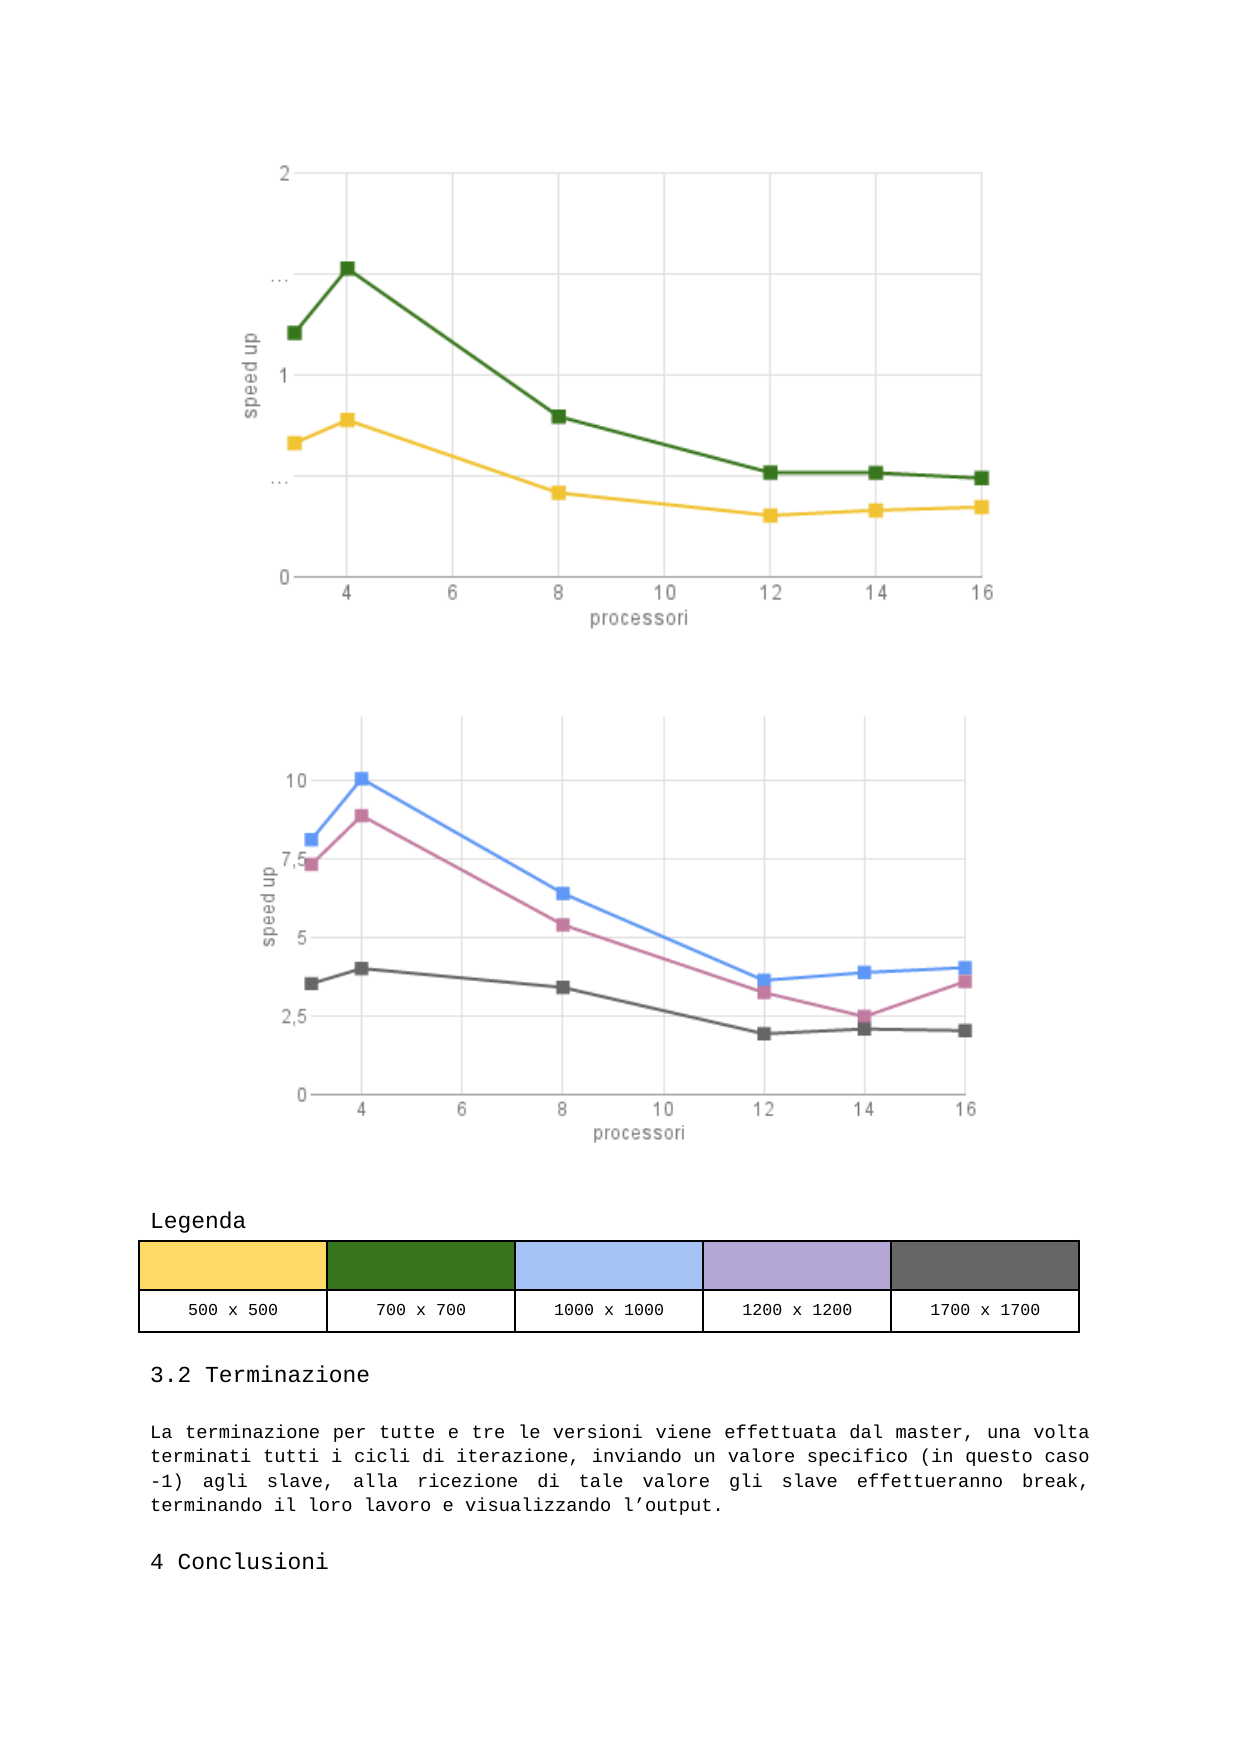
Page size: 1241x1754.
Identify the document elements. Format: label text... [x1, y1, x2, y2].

text 4 Conclusioni [150, 1551, 1090, 1577]
table_header [892, 1242, 1078, 1289]
table_header [704, 1242, 890, 1289]
text 3.2 Terminazione [150, 1363, 1090, 1389]
table_header [140, 1242, 326, 1289]
table_header [328, 1242, 514, 1289]
text La terminazione per tutte e tre le versioni viene effettuata dal master, una volta terminati tutti i cicli di iterazione, inviando un valore specifico (in questo caso -1) agli slave, alla ricezione di tale valore gli slave effettueranno break, terminando il loro lavoro e visualizzando l’output. [150, 1423, 1090, 1517]
table_cell 500 x 500 [140, 1291, 326, 1331]
text Legenda [150, 1210, 1090, 1236]
table_cell 1700 x 1700 [892, 1291, 1078, 1331]
table_cell 1200 x 1200 [704, 1291, 890, 1331]
table_header [516, 1242, 702, 1289]
picture [237, 150, 1003, 632]
table_cell 700 x 700 [328, 1291, 514, 1331]
table_cell 1000 x 1000 [516, 1291, 702, 1331]
picture [256, 695, 985, 1146]
